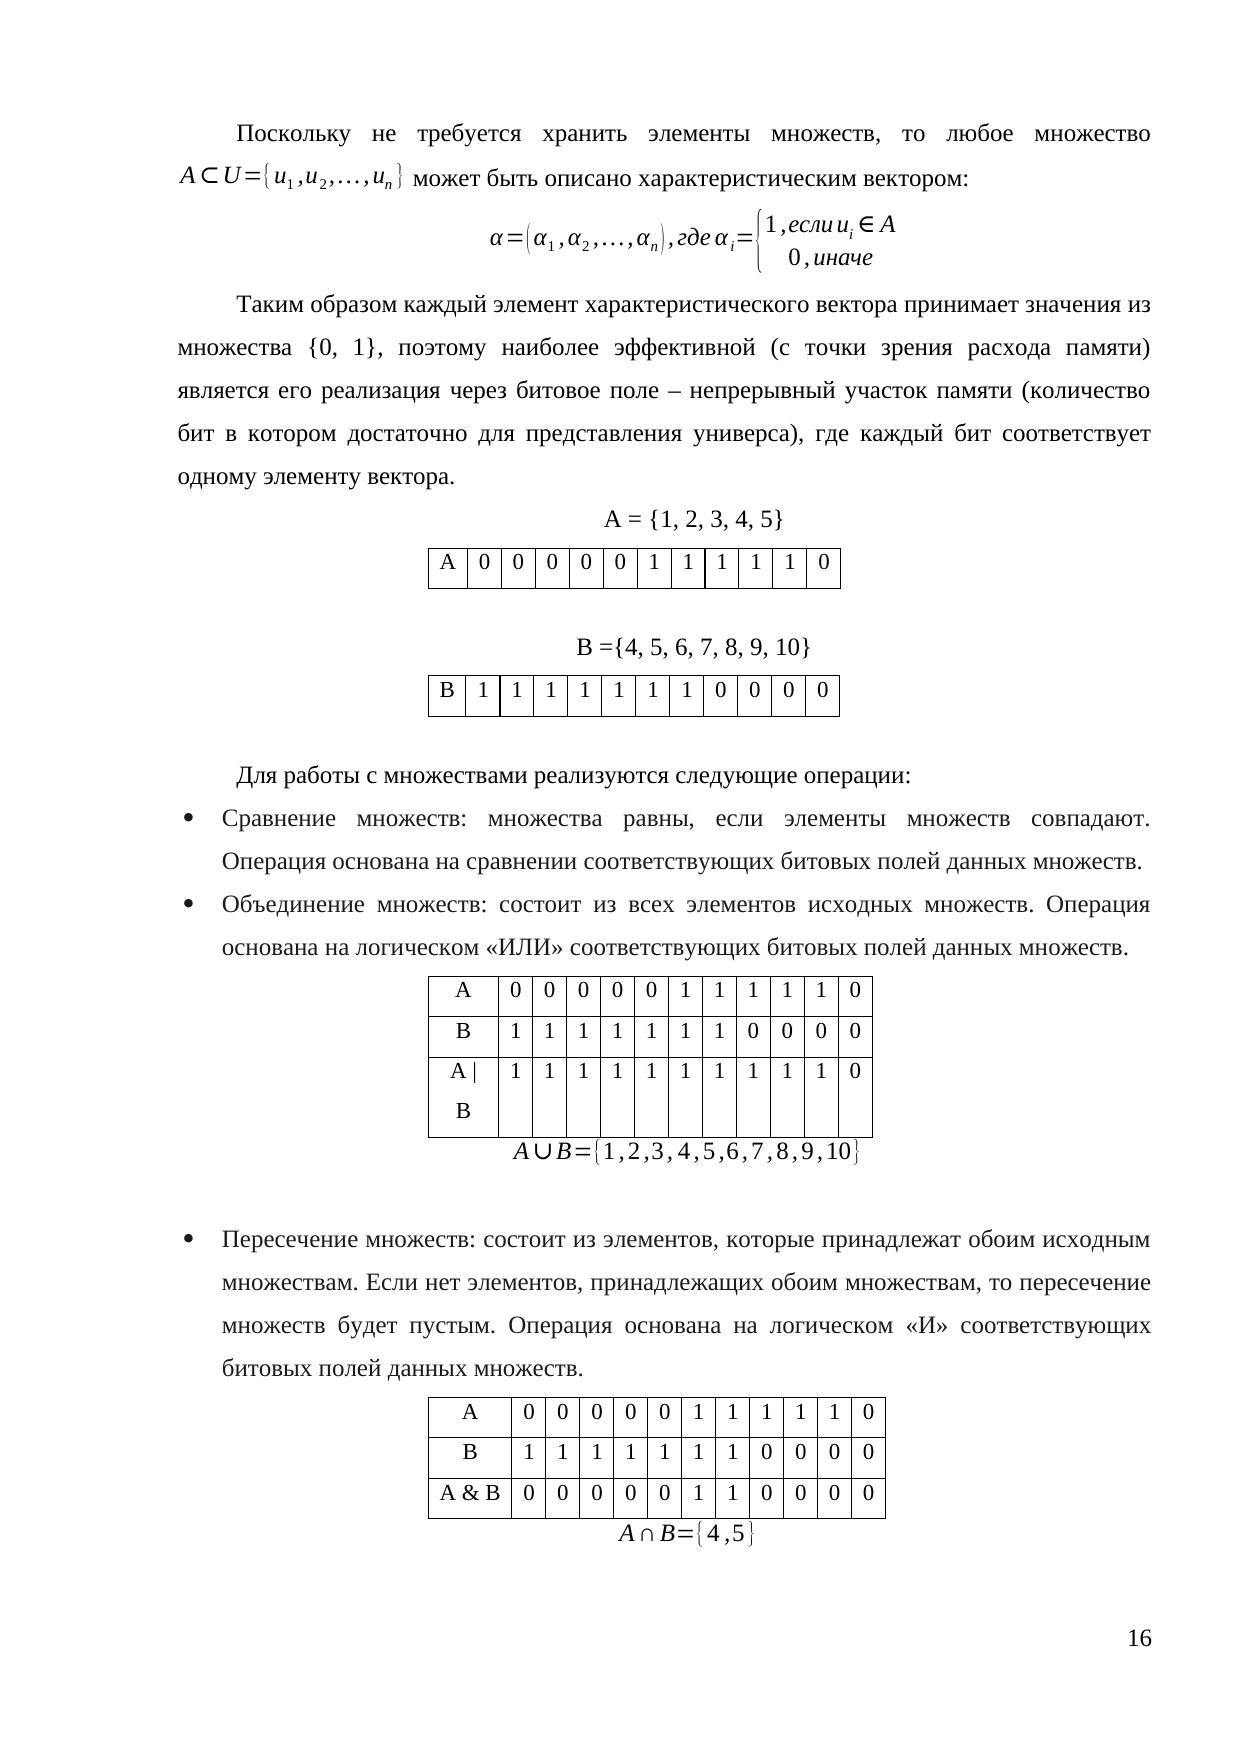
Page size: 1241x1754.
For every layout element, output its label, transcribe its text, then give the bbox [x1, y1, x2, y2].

table_header 0 [601, 977, 634, 1016]
table_cell A | B [429, 1058, 498, 1137]
table_cell 1 [703, 1017, 736, 1057]
table_header 0 [468, 549, 501, 588]
list Объединение множеств: состоит из всех элементов исходных множеств. Операция основана на логическом «ИЛИ» соответствующих битовых полей данных множеств. [184, 889, 1152, 961]
table_header 0 [536, 549, 569, 588]
table_cell 0 [839, 1017, 872, 1057]
table_header 0 [567, 977, 600, 1016]
table_header A [429, 977, 498, 1016]
text Таким образом каждый элемент характеристического вектора принимает значения из множества {0, 1}, поэтому наиболее эффективной (с точки зрения расхода памяти) является его реализация через битовое поле – непрерывный участок памяти (количество бит в котором достаточно для представления универса), где каждый бит соответствует одному элементу вектора. [177, 289, 1152, 490]
table_cell B [429, 1438, 511, 1478]
table_header 1 [818, 1398, 851, 1437]
text B ={4, 5, 6, 7, 8, 9, 10} [177, 632, 1152, 661]
table_cell 1 [669, 1017, 702, 1057]
table_header A [429, 549, 467, 588]
table_header 0 [806, 676, 839, 716]
table_header 1 [771, 977, 804, 1016]
table_header 0 [533, 977, 566, 1016]
table_cell 1 [601, 1017, 634, 1057]
table_cell 0 [805, 1017, 838, 1057]
table_header 1 [682, 1398, 715, 1437]
table_header 0 [614, 1398, 647, 1437]
table_cell 1 [567, 1058, 600, 1137]
table_cell 1 [682, 1479, 715, 1518]
table_cell 1 [567, 1017, 600, 1057]
table_cell 1 [737, 1058, 770, 1137]
table_cell 1 [682, 1438, 715, 1478]
table_cell 1 [499, 1017, 532, 1057]
table_header 1 [534, 676, 567, 716]
table_header 1 [706, 549, 738, 588]
table_cell 1 [716, 1438, 749, 1478]
table_cell 0 [784, 1479, 817, 1518]
table_cell 1 [635, 1058, 668, 1137]
table_header 1 [636, 676, 669, 716]
table_cell 0 [750, 1479, 783, 1518]
table_header 1 [669, 977, 702, 1016]
table_header 0 [546, 1398, 579, 1437]
table_cell 1 [580, 1438, 613, 1478]
table_cell A & B [429, 1479, 511, 1518]
table_header 1 [739, 549, 772, 588]
table_header 1 [466, 676, 499, 716]
table_cell 0 [839, 1058, 872, 1137]
table_header B [429, 676, 465, 716]
table_cell 0 [784, 1438, 817, 1478]
table_cell 1 [533, 1058, 566, 1137]
table_cell 1 [601, 1058, 634, 1137]
table_cell 1 [703, 1058, 736, 1137]
list Сравнение множеств: множества равны, если элементы множеств совпадают. Операция основана на сравнении соответствующих битовых полей данных множеств. [184, 803, 1152, 875]
table_header 0 [807, 549, 840, 588]
table_header 0 [604, 549, 637, 588]
table_cell 1 [805, 1058, 838, 1137]
table_header 1 [737, 977, 770, 1016]
table_cell 1 [499, 1058, 532, 1137]
table_header 0 [499, 977, 532, 1016]
table_header 1 [638, 549, 671, 588]
table_header 0 [839, 977, 872, 1016]
table_cell 0 [771, 1017, 804, 1057]
table_header 1 [805, 977, 838, 1016]
text A = {1, 2, 3, 4, 5} [177, 504, 1152, 533]
table_header 1 [716, 1398, 749, 1437]
table_header 1 [750, 1398, 783, 1437]
table_cell B [429, 1017, 498, 1057]
table_header 0 [512, 1398, 545, 1437]
table_cell 1 [716, 1479, 749, 1518]
table_header 0 [704, 676, 737, 716]
table_cell 0 [648, 1479, 681, 1518]
table_cell 0 [852, 1438, 885, 1478]
table_header 0 [580, 1398, 613, 1437]
table_header 1 [784, 1398, 817, 1437]
table_header A [429, 1398, 511, 1437]
table_cell 0 [818, 1479, 851, 1518]
table_cell 0 [737, 1017, 770, 1057]
table_cell 1 [512, 1438, 545, 1478]
table_header 0 [570, 549, 603, 588]
table_cell 1 [648, 1438, 681, 1478]
table_cell 1 [669, 1058, 702, 1137]
table_header 0 [648, 1398, 681, 1437]
table_header 0 [635, 977, 668, 1016]
table_header 1 [670, 676, 703, 716]
table_header 1 [672, 549, 704, 588]
table_cell 0 [580, 1479, 613, 1518]
table_header 1 [703, 977, 736, 1016]
text Поскольку не требуется хранить элементы множеств, то любое множество может быть описано характеристическим вектором: [177, 118, 1152, 193]
table_cell 0 [546, 1479, 579, 1518]
table_header 0 [772, 676, 805, 716]
table_cell 1 [533, 1017, 566, 1057]
table_cell 0 [852, 1479, 885, 1518]
table_header 1 [501, 676, 533, 716]
text Для работы с множествами реализуются следующие операции: [177, 760, 1152, 789]
table_header 0 [852, 1398, 885, 1437]
table_header 1 [773, 549, 806, 588]
table_header 0 [738, 676, 771, 716]
list Пересечение множеств: состоит из элементов, которые принадлежат обоим исходным множествам. Если нет элементов, принадлежащих обоим множествам, то пересечение множеств будет пустым. Операция основана на логическом «И» соответствующих битовых полей данных множеств. [184, 1224, 1152, 1382]
table_cell 0 [614, 1479, 647, 1518]
table_cell 0 [512, 1479, 545, 1518]
table_cell 0 [818, 1438, 851, 1478]
table_cell 0 [750, 1438, 783, 1478]
table_header 0 [502, 549, 535, 588]
table_cell 1 [635, 1017, 668, 1057]
table_header 1 [602, 676, 635, 716]
table_header 1 [568, 676, 601, 716]
table_cell 1 [771, 1058, 804, 1137]
table_cell 1 [546, 1438, 579, 1478]
table_cell 1 [614, 1438, 647, 1478]
